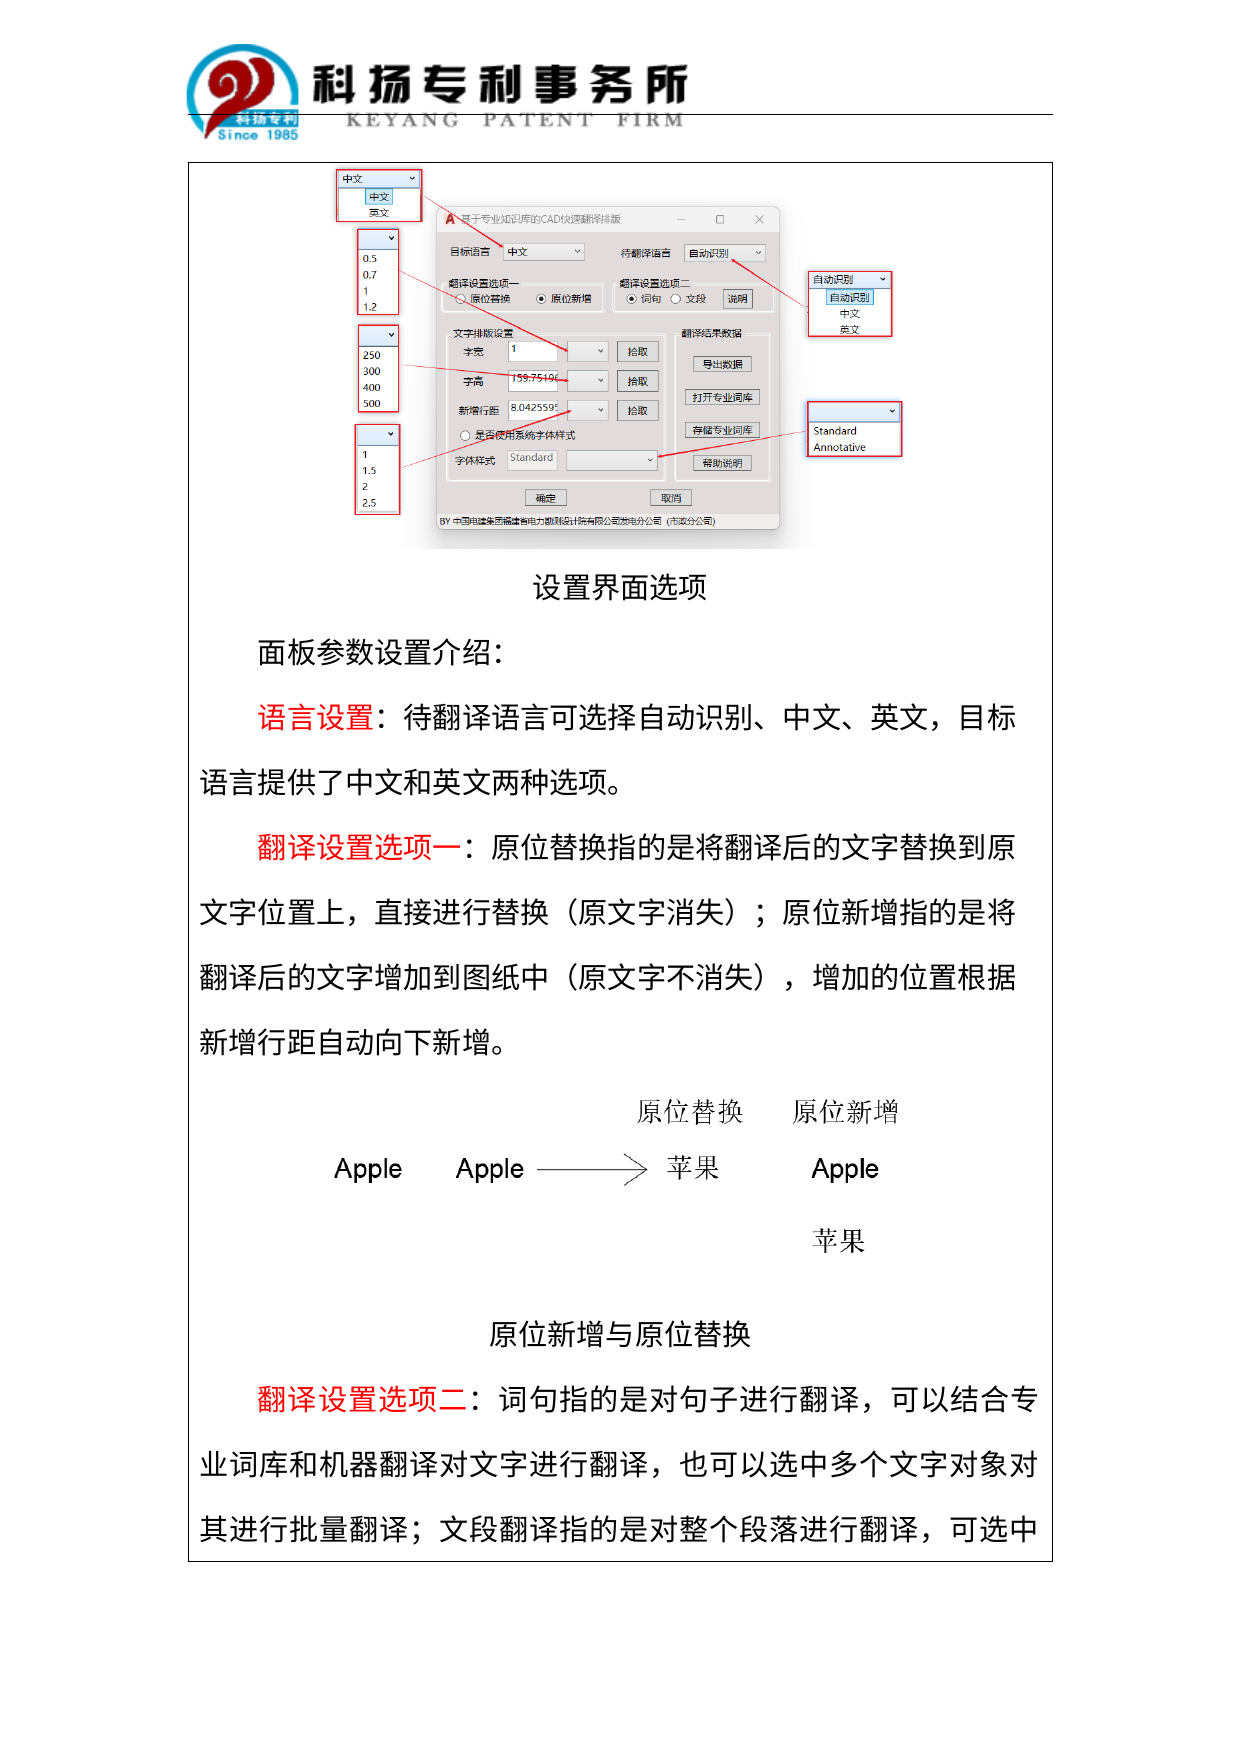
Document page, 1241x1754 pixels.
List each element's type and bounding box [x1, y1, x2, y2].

picture [284, 115, 296, 124]
table_cell [189, 163, 1052, 1561]
picture [326, 163, 915, 549]
picture [192, 44, 805, 114]
picture [253, 115, 281, 124]
picture [178, 44, 805, 140]
picture [325, 1073, 916, 1270]
